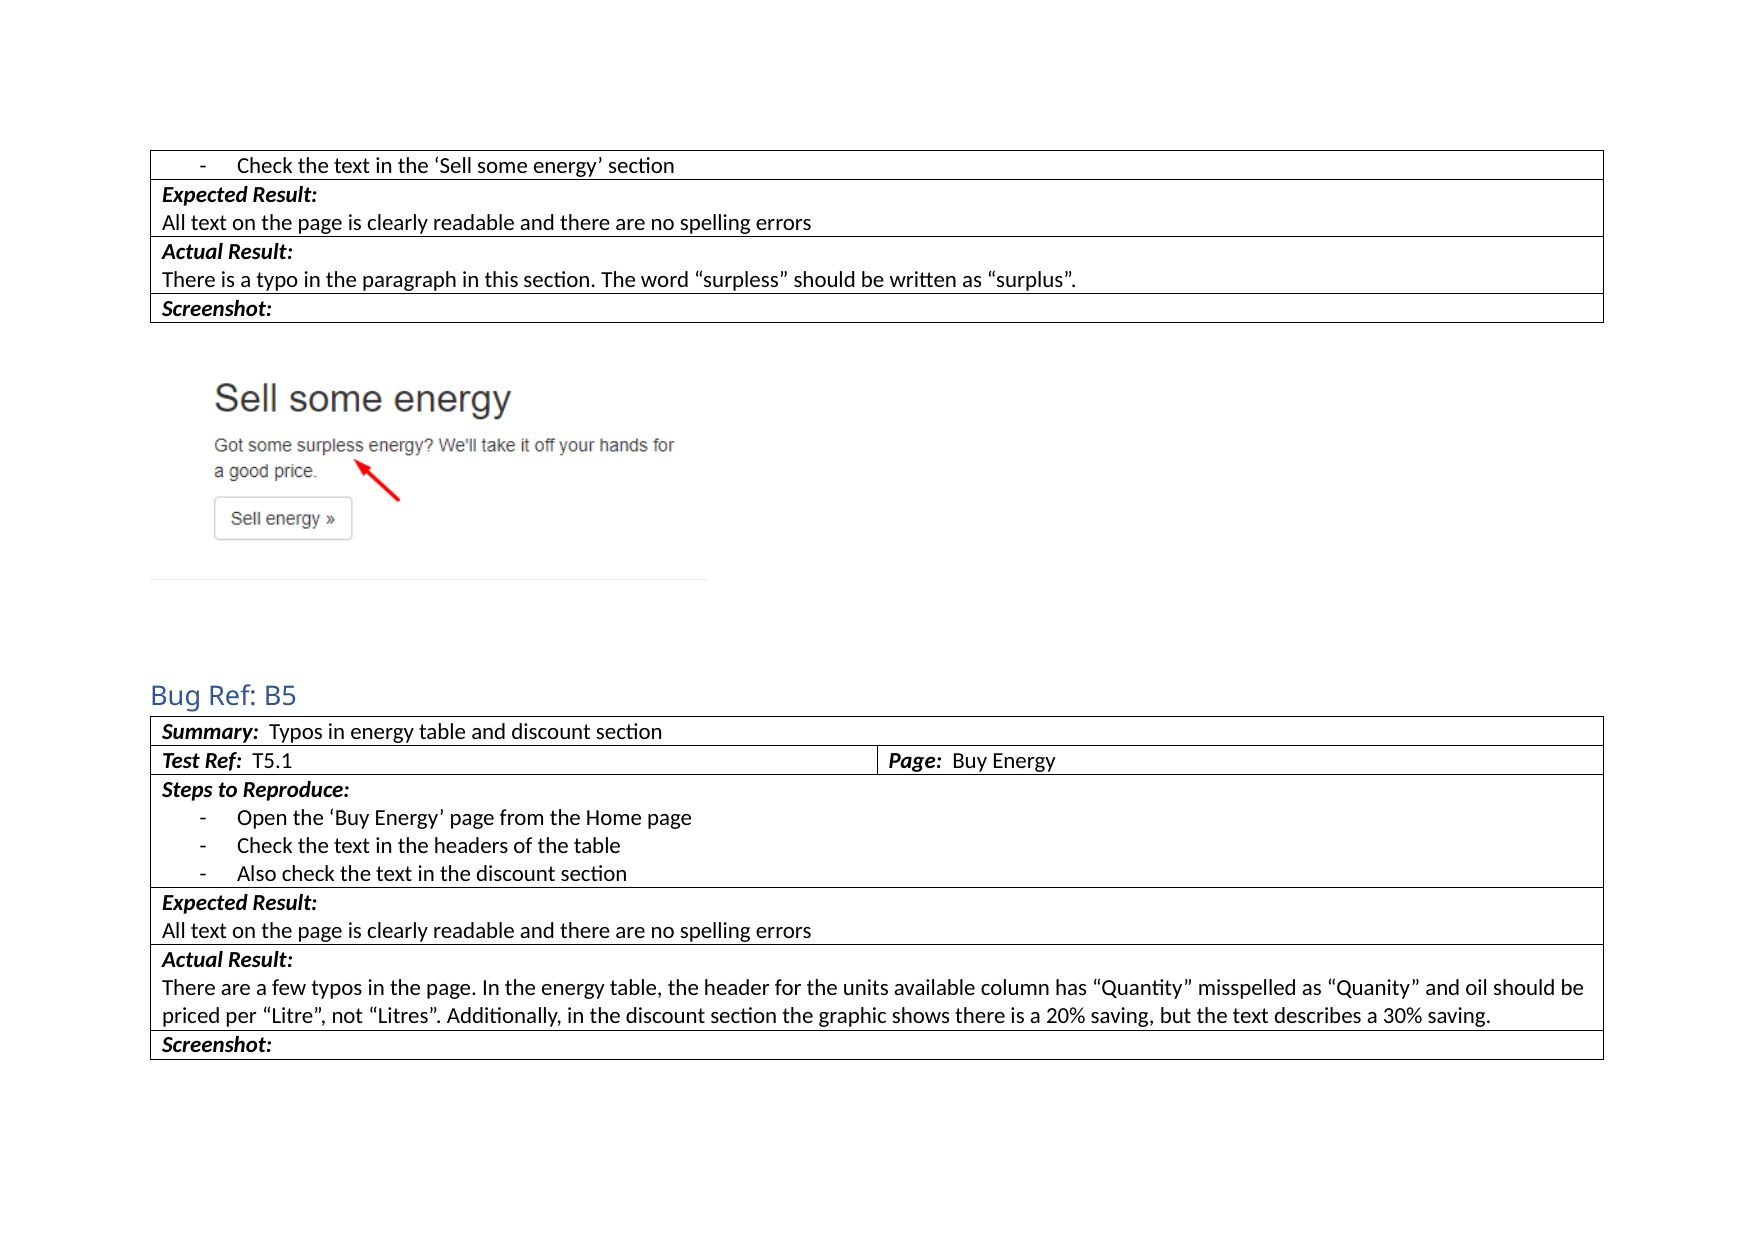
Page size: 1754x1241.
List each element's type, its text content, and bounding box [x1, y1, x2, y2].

table_cell Screenshot: [151, 1031, 1603, 1058]
table_cell Screenshot: [151, 294, 1603, 322]
table_cell Expected Result: All text on the page is clearly readable and there are no spelling errors [151, 888, 1603, 944]
table_header Summary: Typos in energy table and discount section [151, 717, 1603, 745]
subtitle Bug Ref: B5 [150, 676, 1604, 713]
table_cell Page: Buy Energy [878, 746, 1603, 774]
table_cell Steps to Reproduce: Open the ‘Buy Energy’ page from the Home page Check the text in the headers of the table Also check the text in the discount section [151, 775, 1603, 887]
table_cell Expected Result: All text on the page is clearly readable and there are no spelling errors [151, 180, 1603, 236]
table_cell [151, 151, 1603, 179]
table_cell Test Ref: T5.1 [151, 746, 877, 774]
picture [150, 323, 708, 611]
table_cell Actual Result: There is a typo in the paragraph in this section. The word “surpless” should be written as “surplus”. [151, 237, 1603, 293]
table_cell Actual Result: There are a few typos in the page. In the energy table, the header for the units available column has “Quantity” misspelled as “Quanity” and oil should be priced per “Litre”, not “Litres”. Additionally, in the discount section the graphic shows there is a 20% saving, but the text describes a 30% saving. [151, 945, 1603, 1029]
